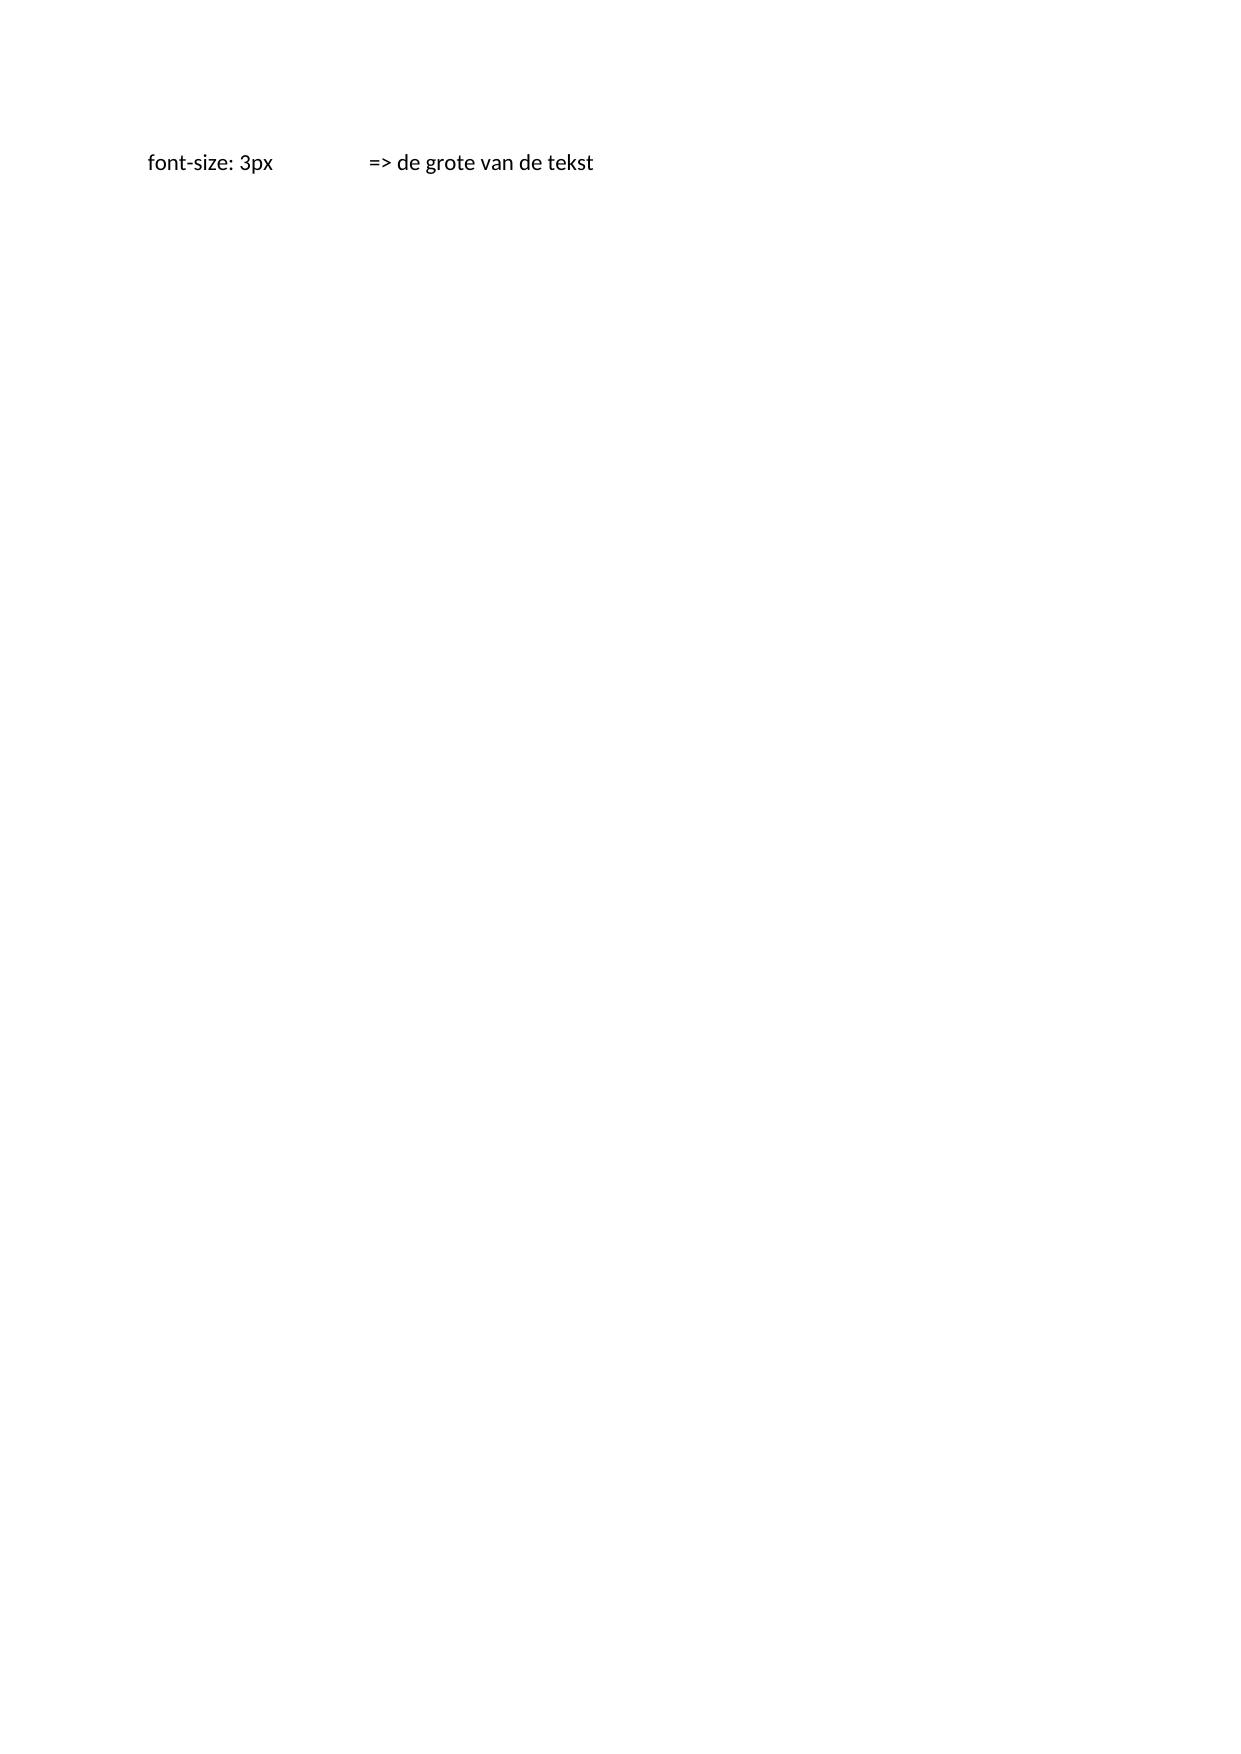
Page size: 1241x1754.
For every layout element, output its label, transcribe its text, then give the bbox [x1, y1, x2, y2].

text font-size: 3px => de grote van de tekst [148, 148, 1093, 176]
